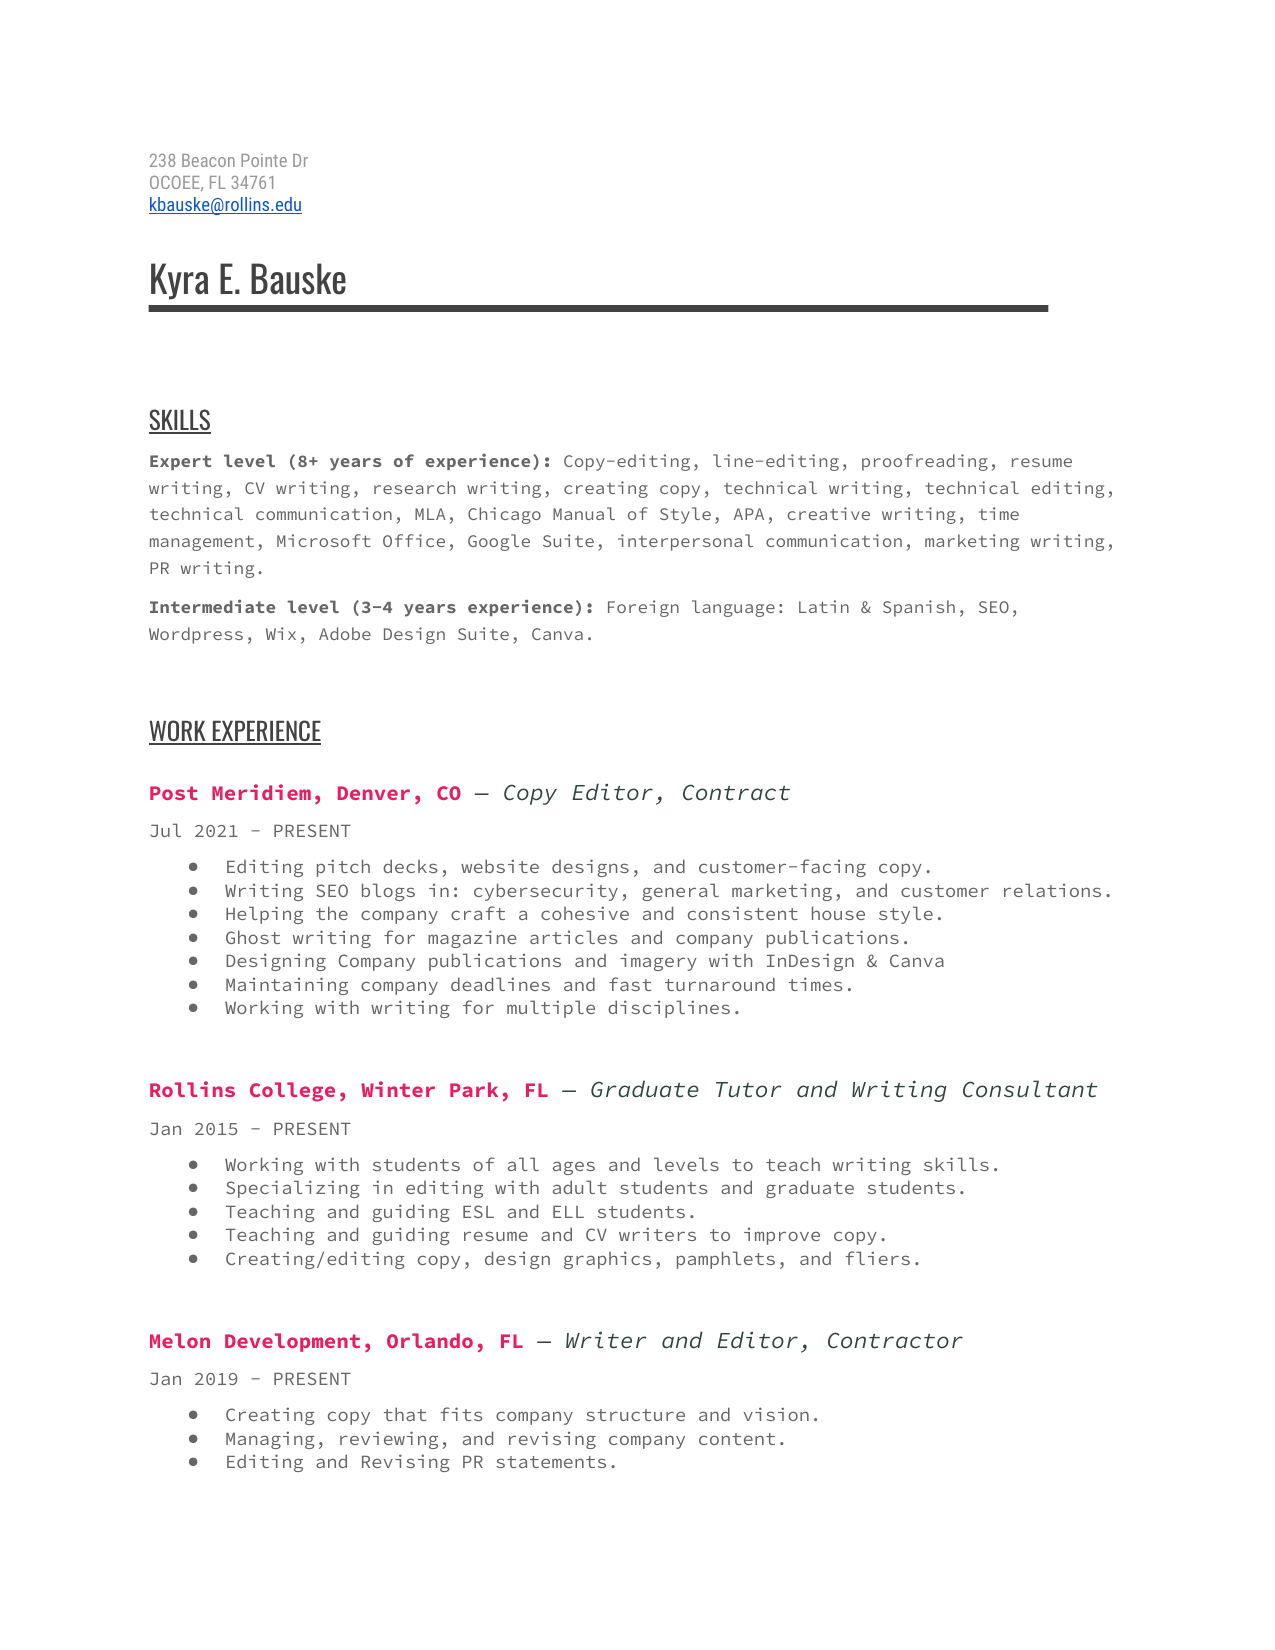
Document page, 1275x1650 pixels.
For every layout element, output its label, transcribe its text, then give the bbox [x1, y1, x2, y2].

list Editing pitch decks, website designs, and customer-facing copy. [187, 855, 1125, 878]
list Designing Company publications and imagery with InDesign & Canva [187, 949, 1125, 973]
list Working with writing for multiple disciplines. [187, 996, 1125, 1020]
text Jul 2021 - PRESENT [148, 819, 1125, 842]
list Managing, reviewing, and revising company content. [187, 1427, 1125, 1450]
list Creating/editing copy, design graphics, pamphlets, and fliers. [187, 1247, 1125, 1270]
title Kyra E. Bauske [148, 249, 1125, 367]
list Editing and Revising PR statements. [187, 1450, 1125, 1474]
list Maintaining company deadlines and fast turnaround times. [187, 973, 1125, 996]
list Writing SEO blogs in: cybersecurity, general marketing, and customer relations. [187, 878, 1125, 902]
list Ghost writing for magazine articles and company publications. [187, 926, 1125, 949]
text Jan 2019 - PRESENT [148, 1367, 1125, 1391]
text WORK EXPERIENCE [148, 711, 1125, 748]
picture [148, 305, 1049, 312]
subtitle Post Meridiem, Denver, CO — Copy Editor, Contract [148, 778, 1125, 806]
subtitle kbauske@rollins.edu [148, 194, 1128, 216]
list Creating copy that fits company structure and vision. [187, 1403, 1125, 1427]
title SKILLS [148, 401, 1125, 438]
list Working with students of all ages and levels to teach writing skills. [187, 1153, 1125, 1176]
subtitle Melon Development, Orlando, FL — Writer and Editor, Contractor [148, 1299, 1125, 1354]
text Expert level (8+ years of experience): Copy-editing, line-editing, proofreading, resume writing, CV writing, research writing, creating copy, technical writing, technical editing, technical communication, MLA, Chicago Manual of Style, APA, creative writing, time management, Microsoft Office, Google Suite, interpersonal communication, marketing writing, PR writing. [148, 450, 1125, 579]
list Teaching and guiding resume and CV writers to improve copy. [187, 1223, 1125, 1247]
list Specializing in editing with adult students and graduate students. [187, 1176, 1125, 1200]
list Helping the company craft a cohesive and consistent house style. [187, 902, 1125, 926]
text Intermediate level (3-4 years experience): Foreign language: Latin & Spanish, SEO, Wordpress, Wix, Adobe Design Suite, Canva. [148, 596, 1125, 645]
subtitle Rollins College, Winter Park, FL — Graduate Tutor and Writing Consultant [148, 1049, 1125, 1104]
subtitle OCOEE, FL 34761 [148, 172, 1128, 194]
subtitle 238 Beacon Pointe Dr [148, 150, 1128, 172]
text Jan 2015 - PRESENT [148, 1117, 1125, 1140]
list Teaching and guiding ESL and ELL students. [187, 1200, 1125, 1223]
